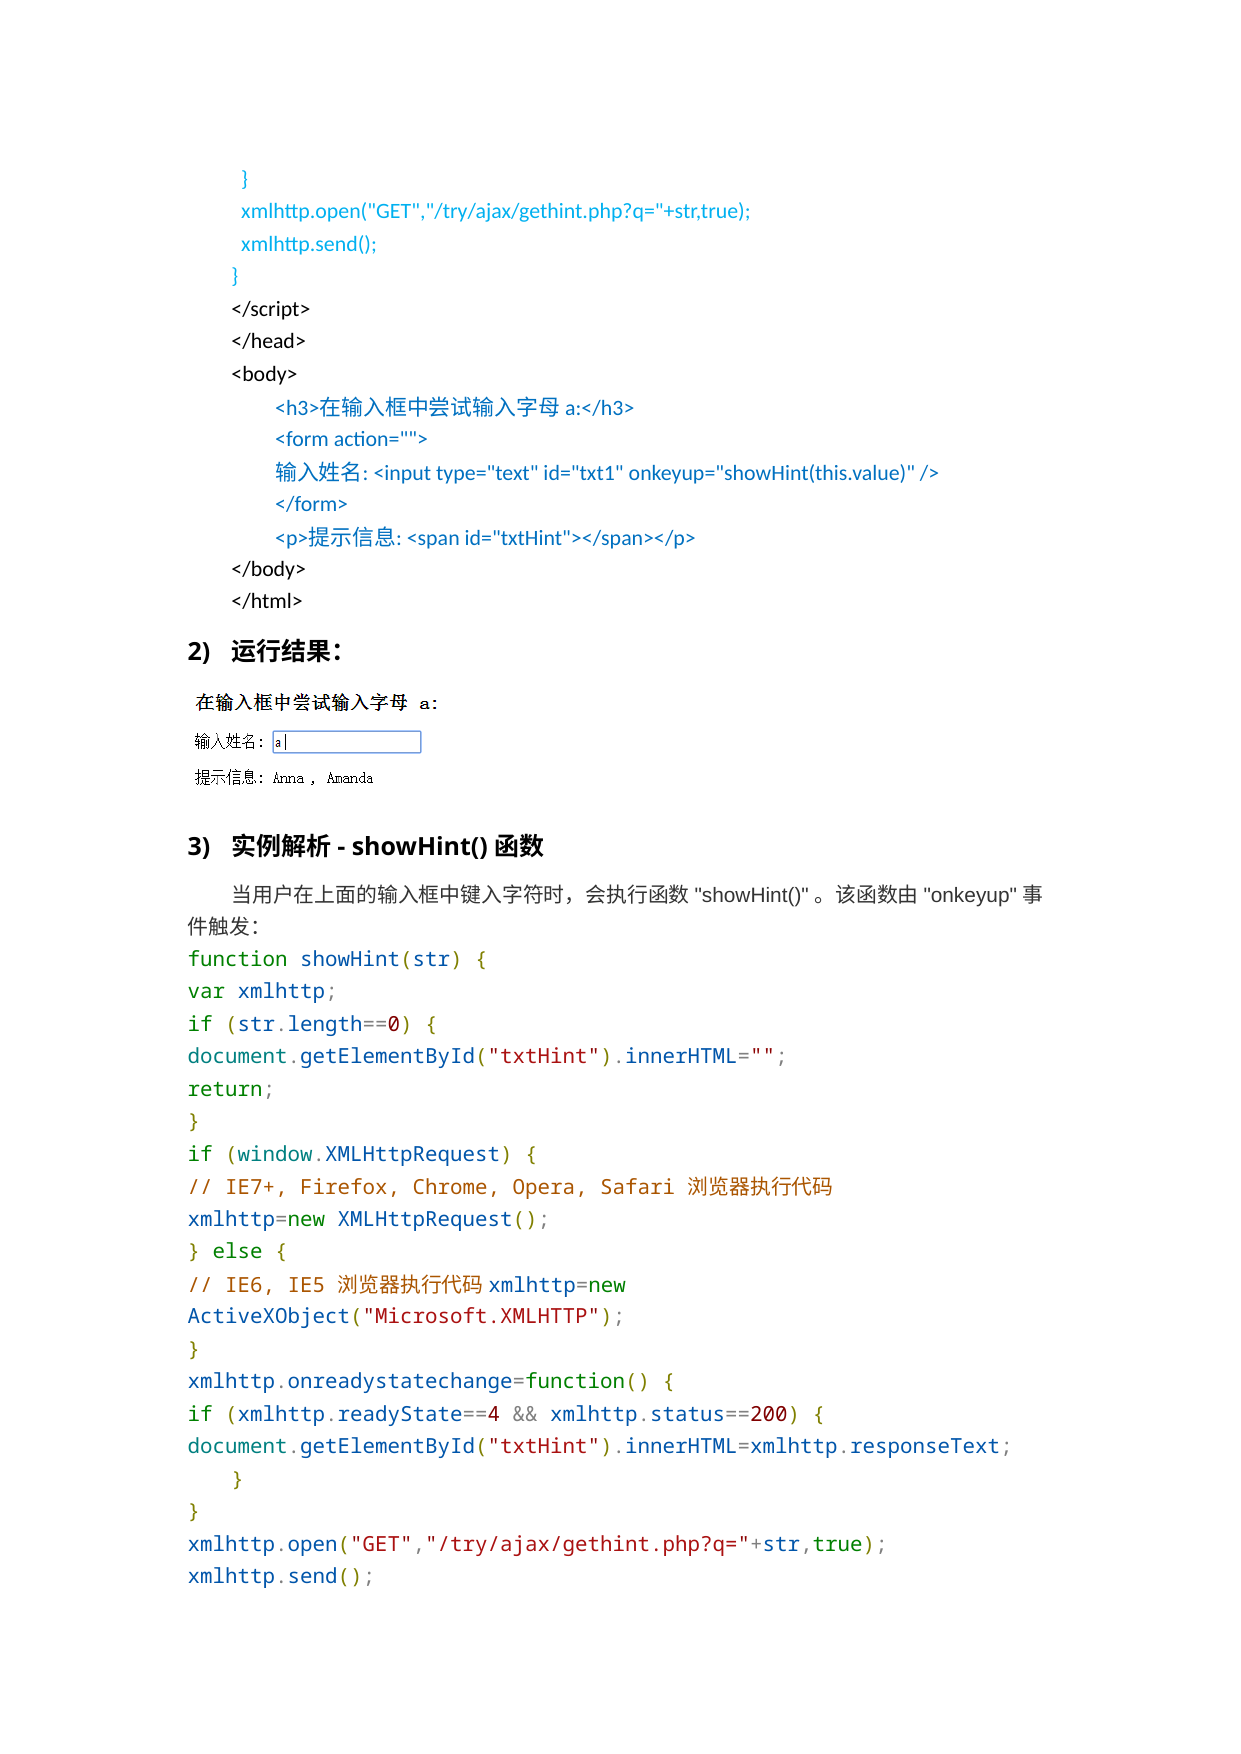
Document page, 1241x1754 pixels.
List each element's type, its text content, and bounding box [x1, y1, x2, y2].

text <p>提示信息: <span id="txtHint"></span></p> [231, 519, 1053, 552]
text // IE7+, Firefox, Chrome, Opera, Safari 浏览器执行代码 [187, 1169, 1053, 1202]
text } [187, 1462, 1053, 1494]
text } [187, 1104, 1053, 1137]
text xmlhttp=new XMLHttpRequest(); [187, 1202, 1053, 1234]
text function showHint(str) { [187, 942, 1053, 974]
text // IE6, IE5 浏览器执行代码 xmlhttp=new ActiveXObject("Microsoft.XMLHTTP"); [187, 1267, 1053, 1332]
subtitle 实例解析 - showHint() 函数 [187, 812, 1053, 877]
text xmlhttp.send(); [187, 227, 1053, 259]
picture [187, 682, 460, 792]
text document.getElementById("txtHint").innerHTML=xmlhttp.responseText; [187, 1429, 1053, 1462]
text var xmlhttp; [187, 974, 1053, 1007]
text } [187, 259, 1053, 292]
text </form> [231, 487, 1053, 519]
text </head> [187, 324, 1053, 357]
text if (window.XMLHttpRequest) { [187, 1137, 1053, 1169]
text xmlhttp.open("GET","/try/ajax/gethint.php?q="+str,true); xmlhttp.send(); [187, 1527, 1053, 1592]
text </body> [187, 552, 1053, 584]
text <body> [187, 357, 1053, 389]
text if (str.length==0) { [187, 1007, 1053, 1039]
text } else { [187, 1234, 1053, 1267]
text xmlhttp.onreadystatechange=function() { [187, 1364, 1053, 1397]
text document.getElementById("txtHint").innerHTML=""; [187, 1039, 1053, 1072]
text </html> [187, 584, 1053, 617]
text 输入姓名: <input type="text" id="txt1" onkeyup="showHint(this.value)" /> [231, 454, 1053, 487]
text } [187, 162, 1053, 194]
text return; [187, 1072, 1053, 1104]
text 当用户在上面的输入框中键入字符时，会执行函数 "showHint()" 。该函数由 "onkeyup" 事件触发： [187, 877, 1053, 942]
text xmlhttp.open("GET","/try/ajax/gethint.php?q="+str,true); [187, 194, 1053, 227]
text if (xmlhttp.readyState==4 && xmlhttp.status==200) { [187, 1397, 1053, 1429]
text } [187, 1494, 1053, 1527]
text </script> [187, 292, 1053, 324]
text } [187, 1332, 1053, 1364]
text <form action=""> [231, 422, 1053, 454]
text <h3>在输入框中尝试输入字母 a:</h3> [231, 389, 1053, 422]
subtitle 运行结果： [187, 617, 1053, 682]
